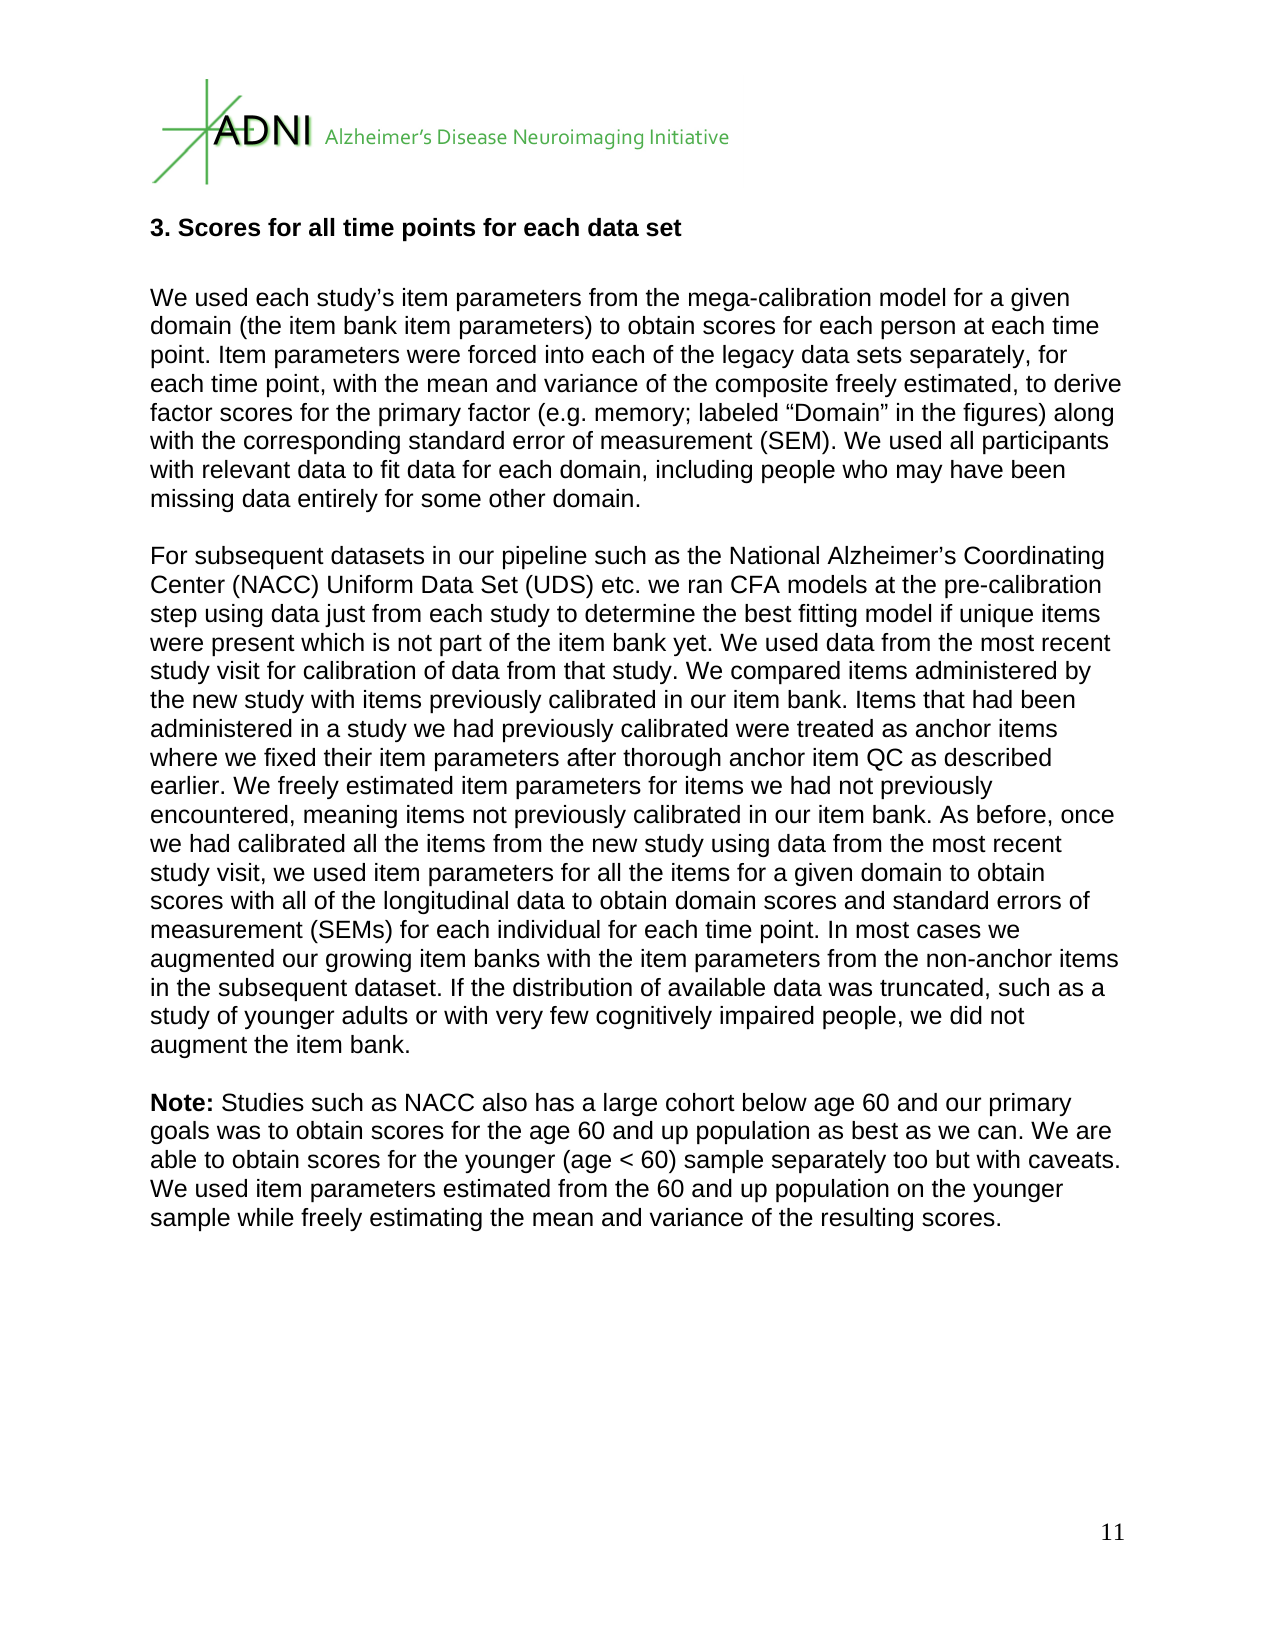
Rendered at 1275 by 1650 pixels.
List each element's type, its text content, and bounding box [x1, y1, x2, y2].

text We used each study’s item parameters from the mega-calibration model for a given domain (the item bank item parameters) to obtain scores for each person at each time point. Item parameters were forced into each of the legacy data sets separately, for each time point, with the mean and variance of the composite freely estimated, to derive factor scores for the primary factor (e.g. memory; labeled “Domain” in the figures) along with the corresponding standard error of measurement (SEM). We used all participants with relevant data to fit data for each domain, including people who may have been missing data entirely for some other domain. [150, 282, 1125, 512]
text For subsequent datasets in our pipeline such as the National Alzheimer’s Coordinating Center (NACC) Uniform Data Set (UDS) etc. we ran CFA models at the pre-calibration step using data just from each study to determine the best fitting model if unique items were present which is not part of the item bank yet. We used data from the most recent study visit for calibration of data from that study. We compared items administered by the new study with items previously calibrated in our item bank. Items that had been administered in a study we had previously calibrated were treated as anchor items where we fixed their item parameters after thorough anchor item QC as described earlier. We freely estimated item parameters for items we had not previously encountered, meaning items not previously calibrated in our item bank. As before, once we had calibrated all the items from the new study using data from the most recent study visit, we used item parameters for all the items for a given domain to obtain scores with all of the longitudinal data to obtain domain scores and standard errors of measurement (SEMs) for each individual for each time point. In most cases we augmented our growing item banks with the item parameters from the non-anchor items in the subsequent dataset. If the distribution of available data was truncated, such as a study of younger adults or with very few cognitively impaired people, we did not augment the item bank. [150, 541, 1125, 1059]
picture [150, 75, 744, 188]
text Note: Studies such as NACC also has a large cohort below age 60 and our primary goals was to obtain scores for the age 60 and up population as best as we can. We are able to obtain scores for the younger (age < 60) sample separately too but with caveats. We used item parameters estimated from the 60 and up population on the younger sample while freely estimating the mean and variance of the resulting scores. [150, 1087, 1125, 1231]
subtitle 3. Scores for all time points for each data set [150, 212, 1125, 241]
